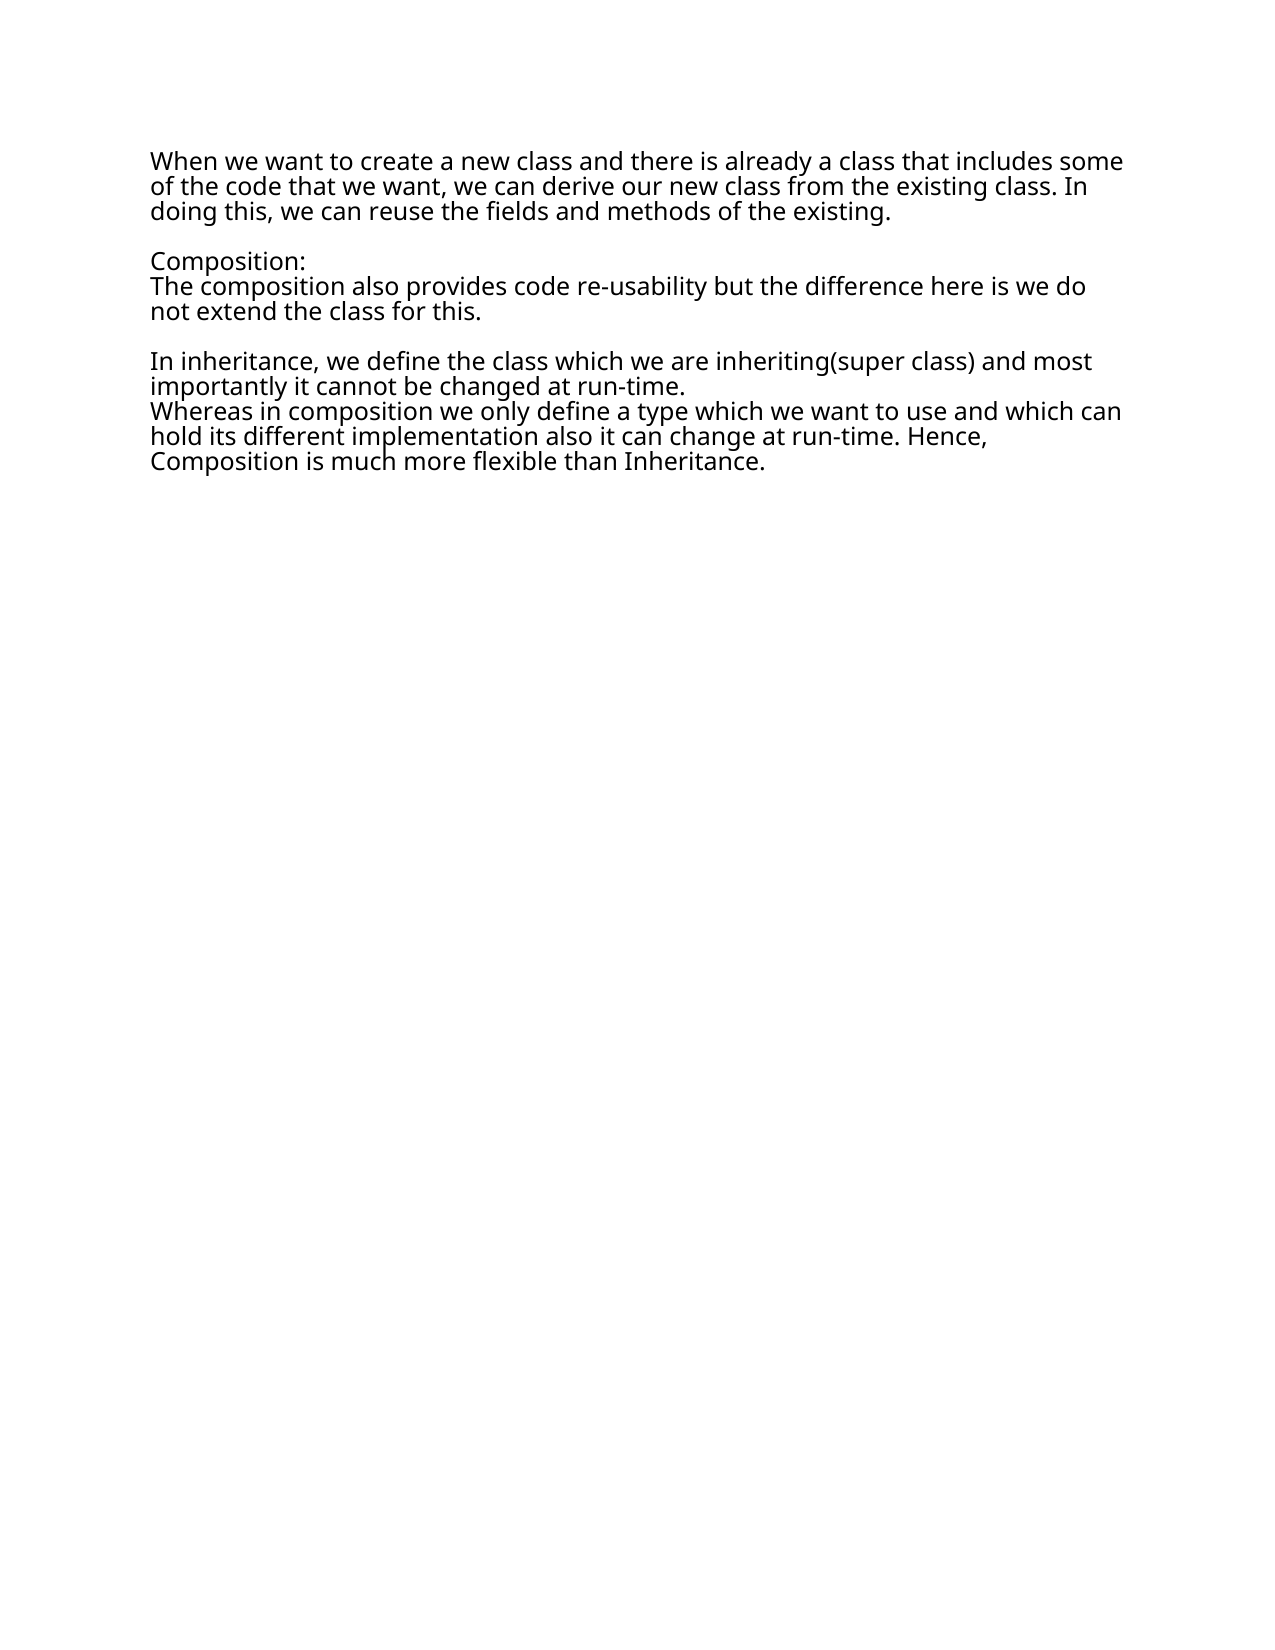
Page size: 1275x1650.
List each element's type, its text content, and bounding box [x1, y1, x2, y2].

text In inheritance, we define the class which we are inheriting(super class) and most importantly it cannot be changed at run-time. [150, 350, 1125, 400]
text When we want to create a new class and there is already a class that includes some of the code that we want, we can derive our new class from the existing class. In doing this, we can reuse the fields and methods of the existing. [150, 150, 1125, 225]
text The composition also provides code re-usability but the difference here is we do not extend the class for this. [150, 275, 1125, 325]
text Whereas in composition we only define a type which we want to use and which can hold its different implementation also it can change at run-time. Hence, Composition is much more flexible than Inheritance. [150, 400, 1125, 475]
text Composition: [150, 250, 1125, 275]
